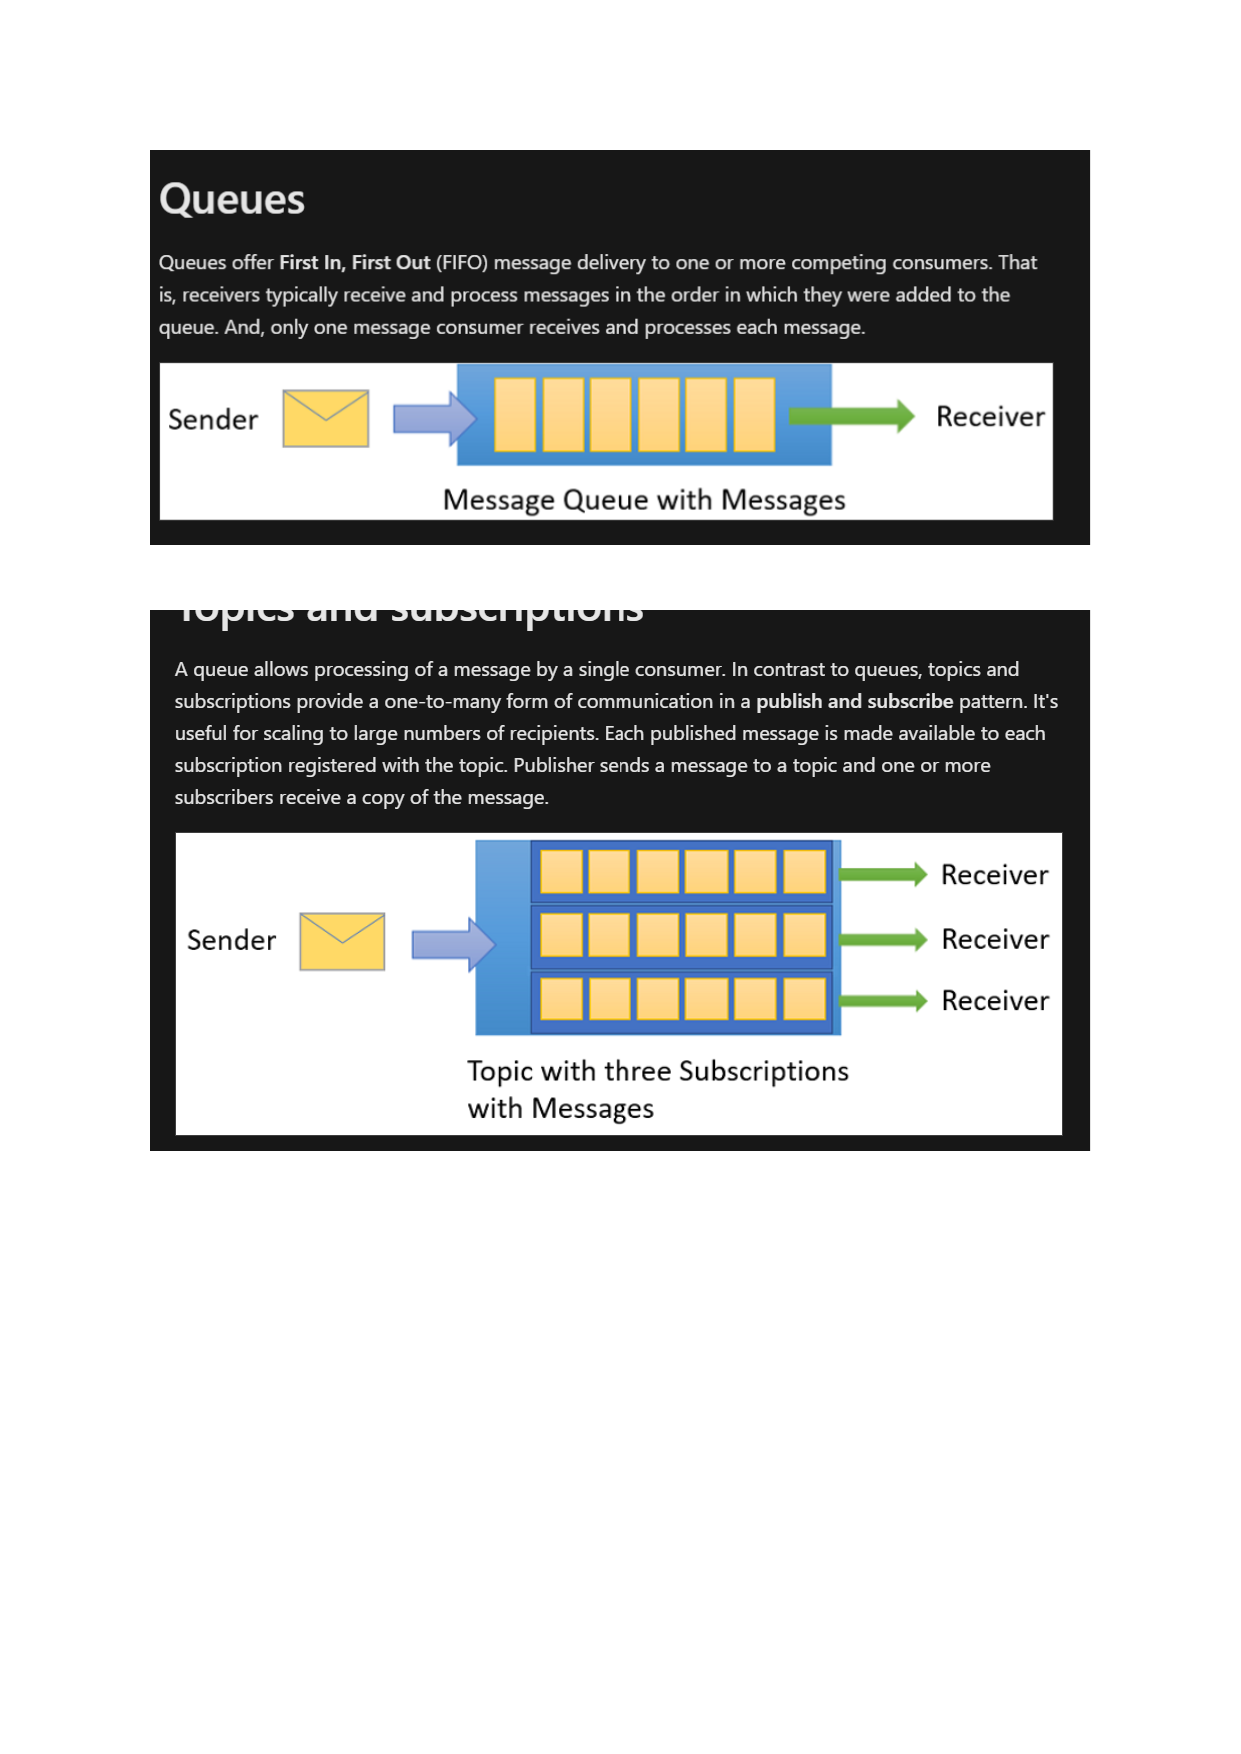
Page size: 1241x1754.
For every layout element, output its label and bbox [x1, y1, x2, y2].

picture [150, 150, 1091, 545]
picture [150, 610, 1091, 1151]
